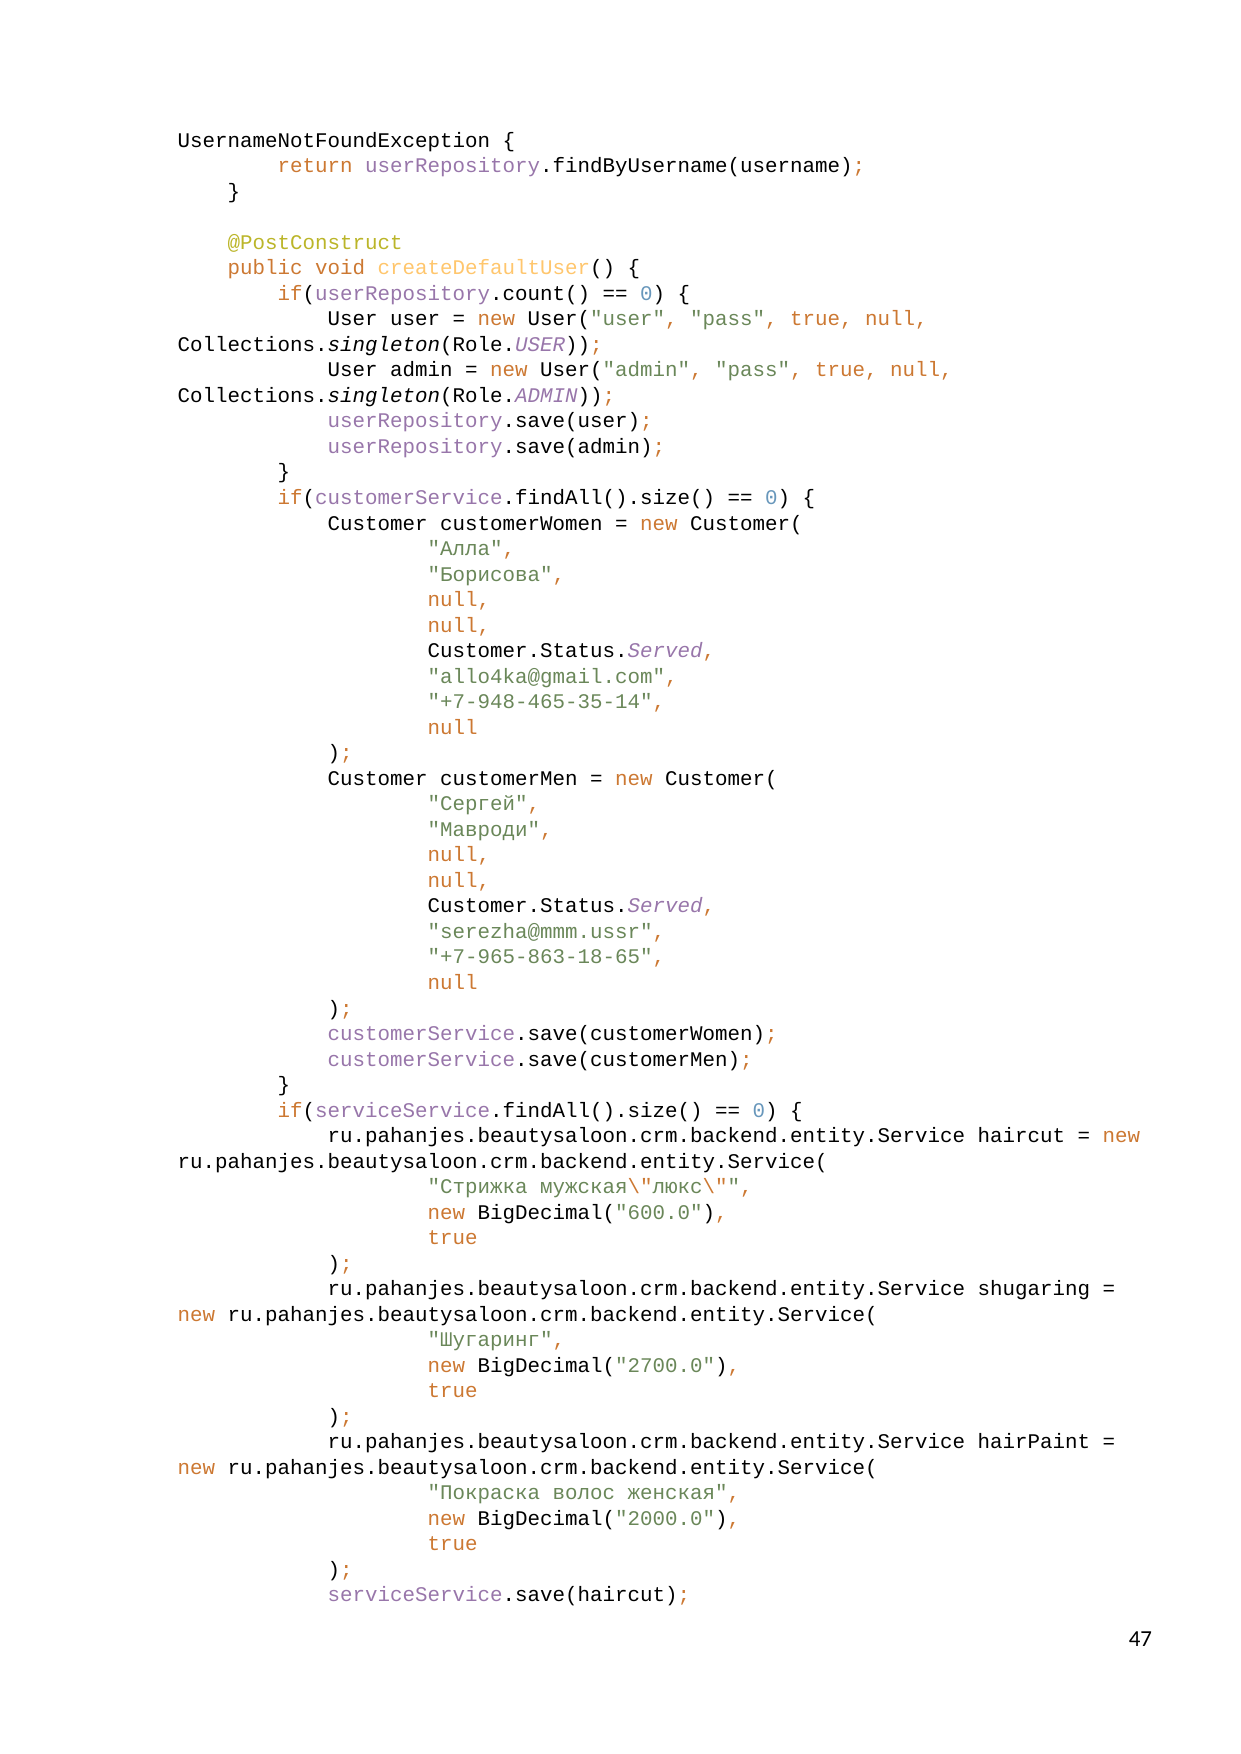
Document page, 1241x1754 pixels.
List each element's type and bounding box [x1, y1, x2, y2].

text [177, 130, 1152, 1608]
